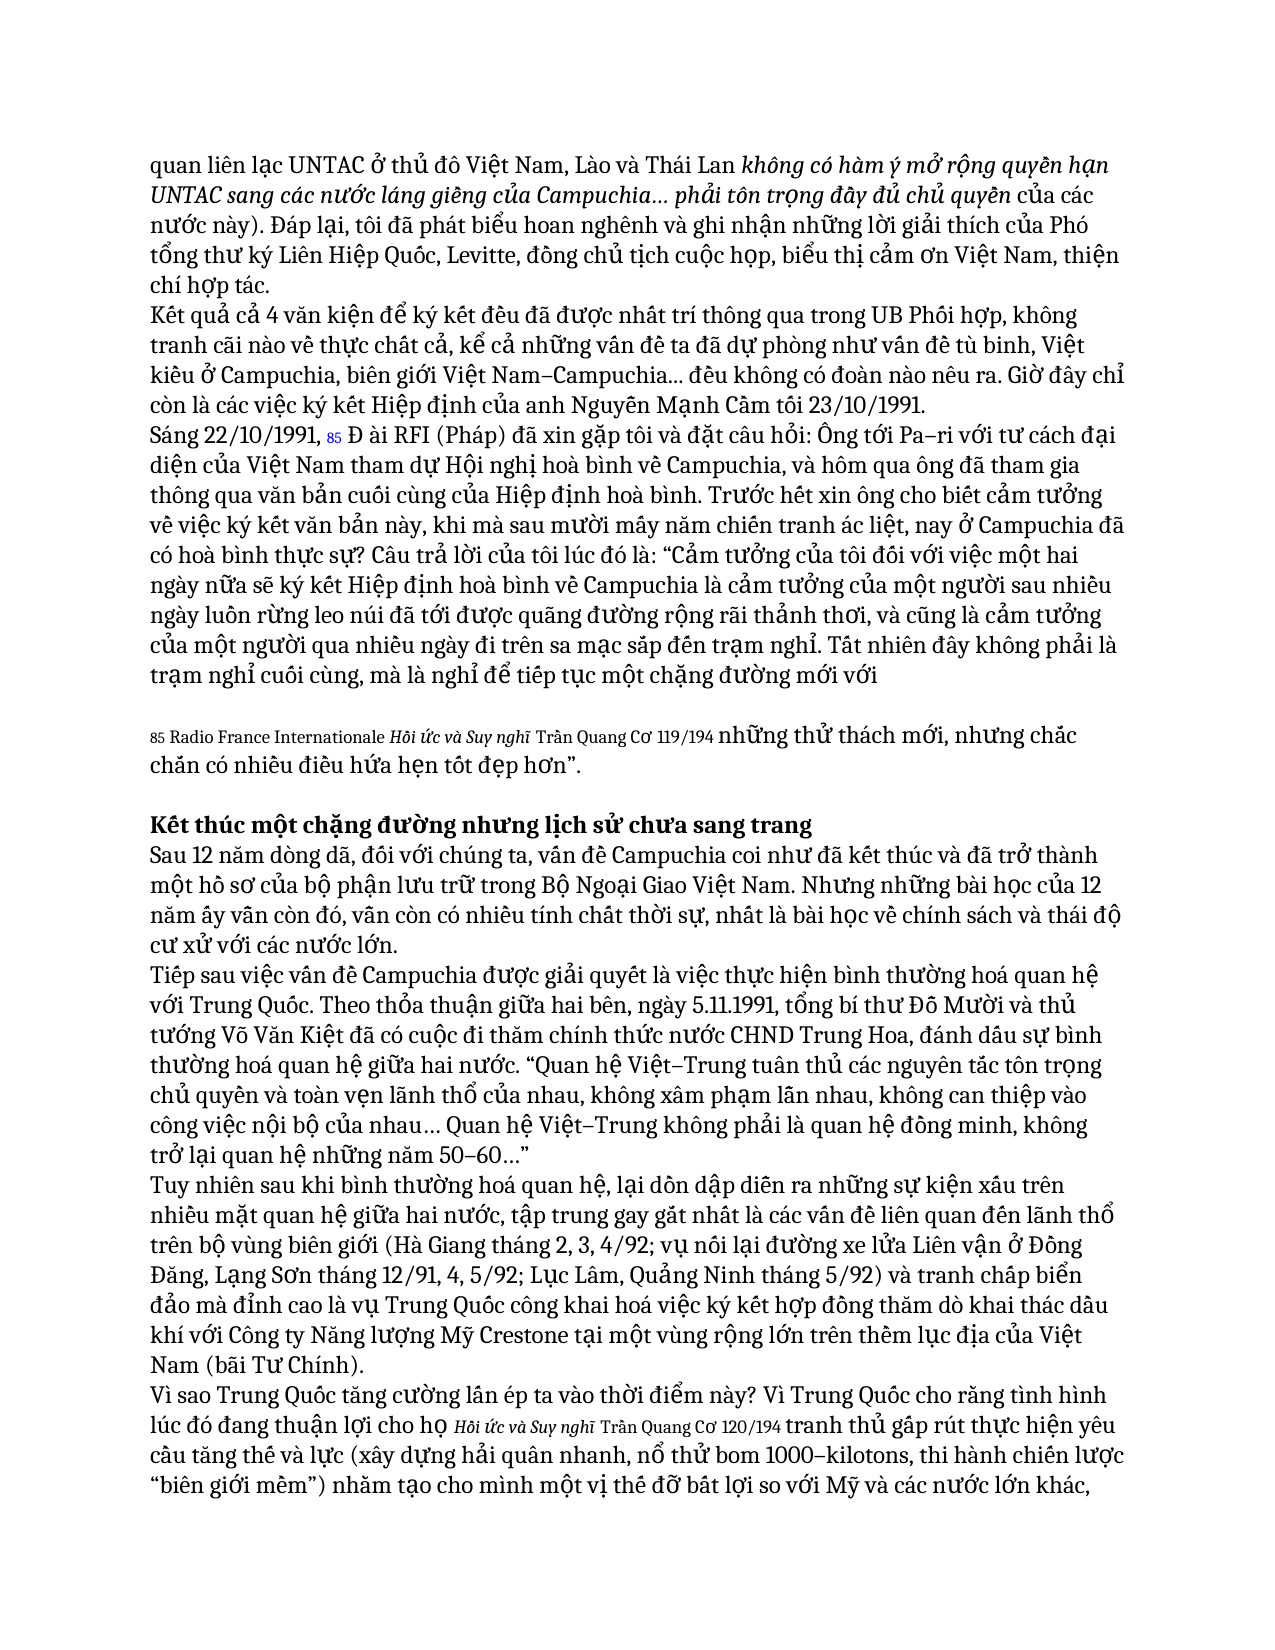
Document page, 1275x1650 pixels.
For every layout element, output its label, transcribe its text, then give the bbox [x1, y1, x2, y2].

text 85 Radio France Internationale Hồi ức và Suy nghĩ Trần Quang Cơ 119/194 những thử thách mới, nhưng chắc chắn có nhiều điều hứa hẹn tốt đẹp hơn”. [150, 720, 1125, 780]
text Tiếp sau việc vấn đề Campuchia được giải quyết là việc thực hiện bình thường hoá quan hệ với Trung Quốc. Theo thỏa thuận giữa hai bên, ngày 5.11.1991, tổng bí thư Đỗ Mười và thủ tướng Võ Văn Kiệt đã có cuộc đi thăm chính thức nước CHND Trung Hoa, đánh dấu sự bình thường hoá quan hệ giữa hai nước. “Quan hệ Việt–Trung tuân thủ các nguyên tắc tôn trọng chủ quyền và toàn vẹn lãnh thổ của nhau, không xâm phạm lẫn nhau, không can thiệp vào công việc nội bộ của nhau… Quan hệ Việt–Trung không phải là quan hệ đồng minh, không trở lại quan hệ những năm 50–60…” [150, 960, 1125, 1170]
text Kết thúc một chặng đường nhưng lịch sử chưa sang trang [150, 810, 1125, 840]
text Sáng 22/10/1991, 85 Đ ài RFI (Pháp) đã xin gặp tôi và đặt câu hỏi: Ông tới Pa–ri với tư cách đại diện của Việt Nam tham dự Hội nghị hoà bình về Campuchia, và hôm qua ông đã tham gia thông qua văn bản cuối cùng của Hiệp định hoà bình. Trước hết xin ông cho biết cảm tưởng về việc ký kết văn bản này, khi mà sau mười mấy năm chiến tranh ác liệt, nay ở Campuchia đã có hoà bình thực sự? Câu trả lời của tôi lúc đó là: “Cảm tưởng của tôi đối với việc một hai ngày nữa sẽ ký kết Hiệp định hoà bình về Campuchia là cảm tưởng của một người sau nhiều ngày luồn rừng leo núi đã tới được quãng đường rộng rãi thảnh thơi, và cũng là cảm tưởng của một người qua nhiều ngày đi trên sa mạc sắp đến trạm nghỉ. Tất nhiên đây không phải là trạm nghỉ cuối cùng, mà là nghỉ để tiếp tục một chặng đường mới với [150, 420, 1125, 690]
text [150, 1380, 1125, 1500]
text Tuy nhiên sau khi bình thường hoá quan hệ, lại dồn dập diễn ra những sự kiện xấu trên nhiều mặt quan hệ giữa hai nước, tập trung gay gắt nhất là các vấn đề liên quan đến lãnh thổ trên bộ vùng biên giới (Hà Giang tháng 2, 3, 4/92; vụ nối lại đường xe lửa Liên vận ở Đồng Đăng, Lạng Sơn tháng 12/91, 4, 5/92; Lục Lâm, Quảng Ninh tháng 5/92) và tranh chấp biển đảo mà đỉnh cao là vụ Trung Quốc công khai hoá việc ký kết hợp đồng thăm dò khai thác dầu khí với Công ty Năng lượng Mỹ Crestone tại một vùng rộng lớn trên thềm lục địa của Việt Nam (bãi Tư Chính). [150, 1170, 1125, 1380]
text Kết quả cả 4 văn kiện để ký kết đều đã được nhất trí thông qua trong UB Phối hợp, không tranh cãi nào về thực chất cả, kể cả những vấn đề ta đã dự phòng như vấn đề tù binh, Việt kiều ở Campuchia, biên giới Việt Nam–Campuchia... đều không có đoàn nào nêu ra. Giờ đây chỉ còn là các việc ký kết Hiệp định của anh Nguyễn Mạnh Cầm tối 23/10/1991. [150, 300, 1125, 420]
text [150, 150, 1125, 300]
text Sau 12 năm dòng dã, đối với chúng ta, vấn đề Campuchia coi như đã kết thúc và đã trở thành một hồ sơ của bộ phận lưu trữ trong Bộ Ngoại Giao Việt Nam. Nhưng những bài học của 12 năm ấy vẫn còn đó, vẫn còn có nhiều tính chất thời sự, nhất là bài học về chính sách và thái độ cư xử với các nước lớn. [150, 840, 1125, 960]
